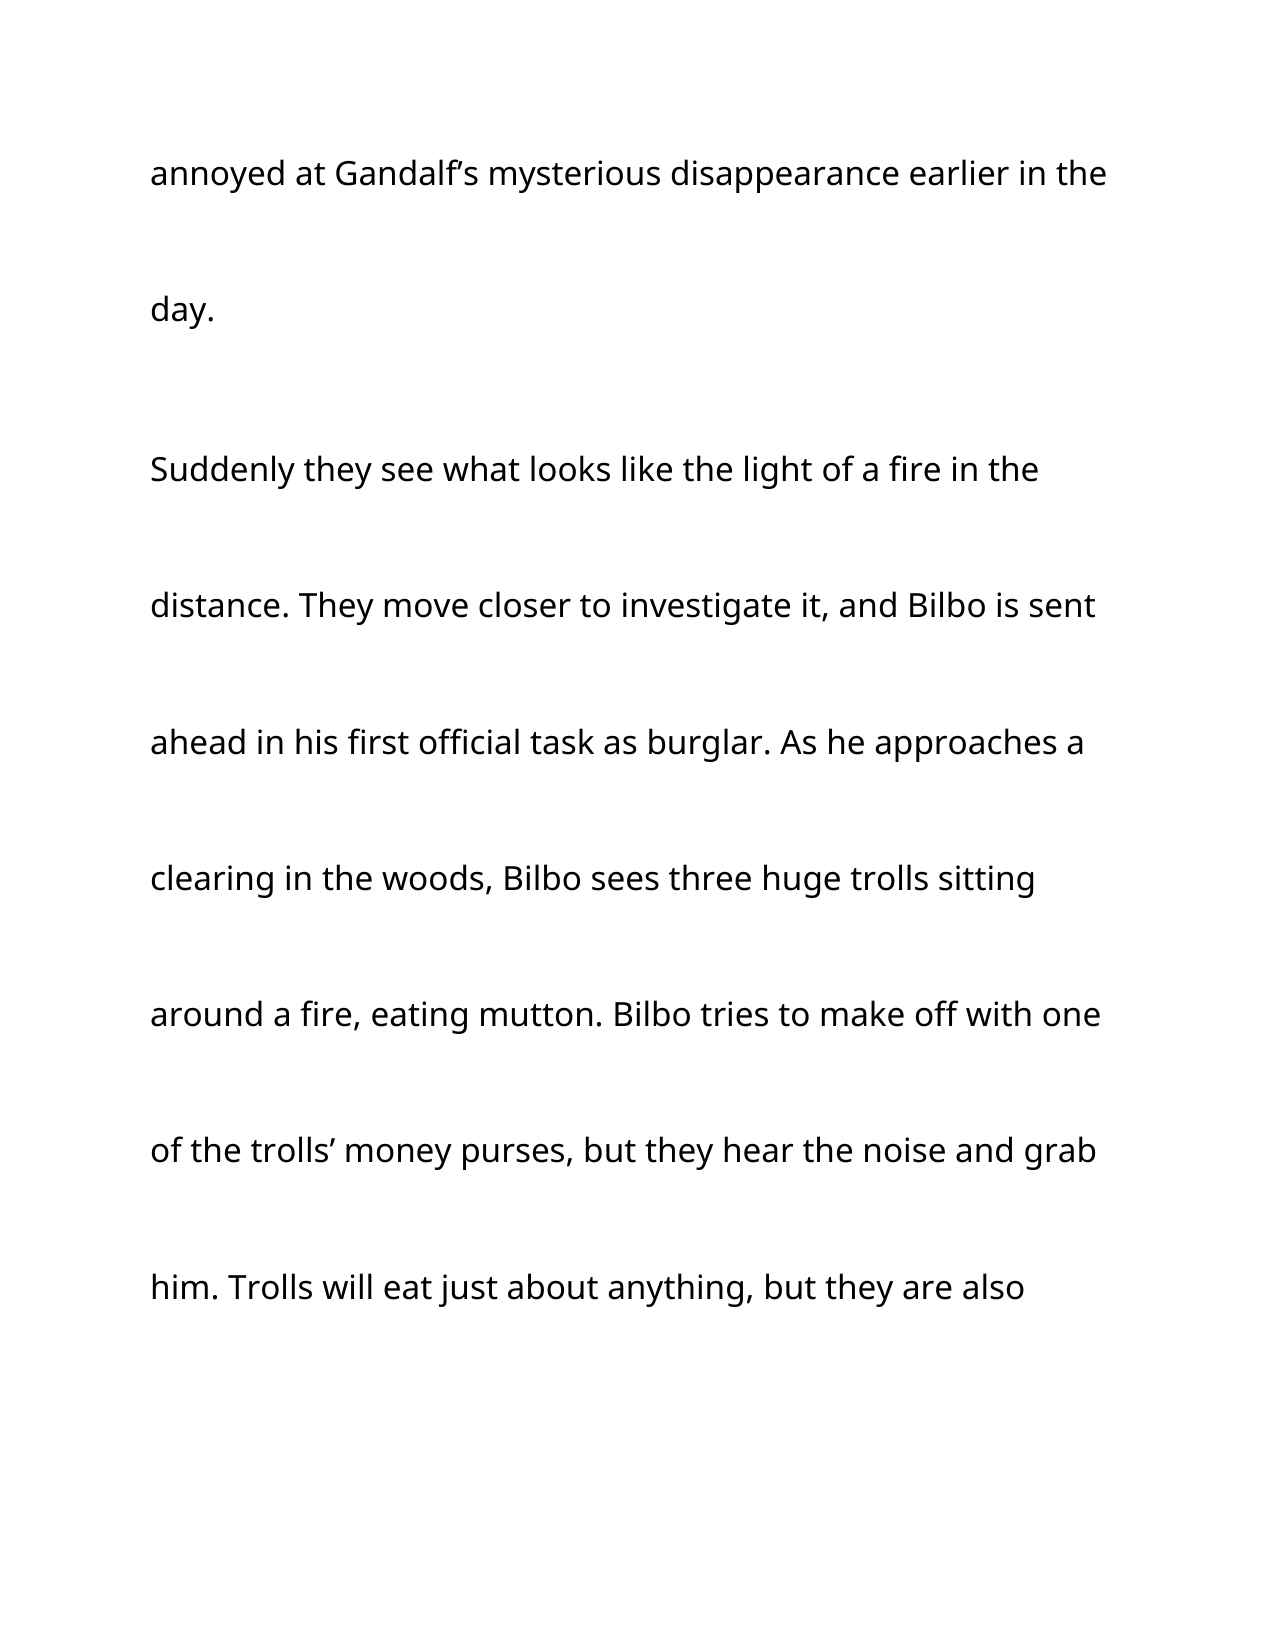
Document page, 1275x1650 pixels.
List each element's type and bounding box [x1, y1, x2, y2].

text [150, 446, 1125, 1309]
text [150, 150, 1125, 332]
